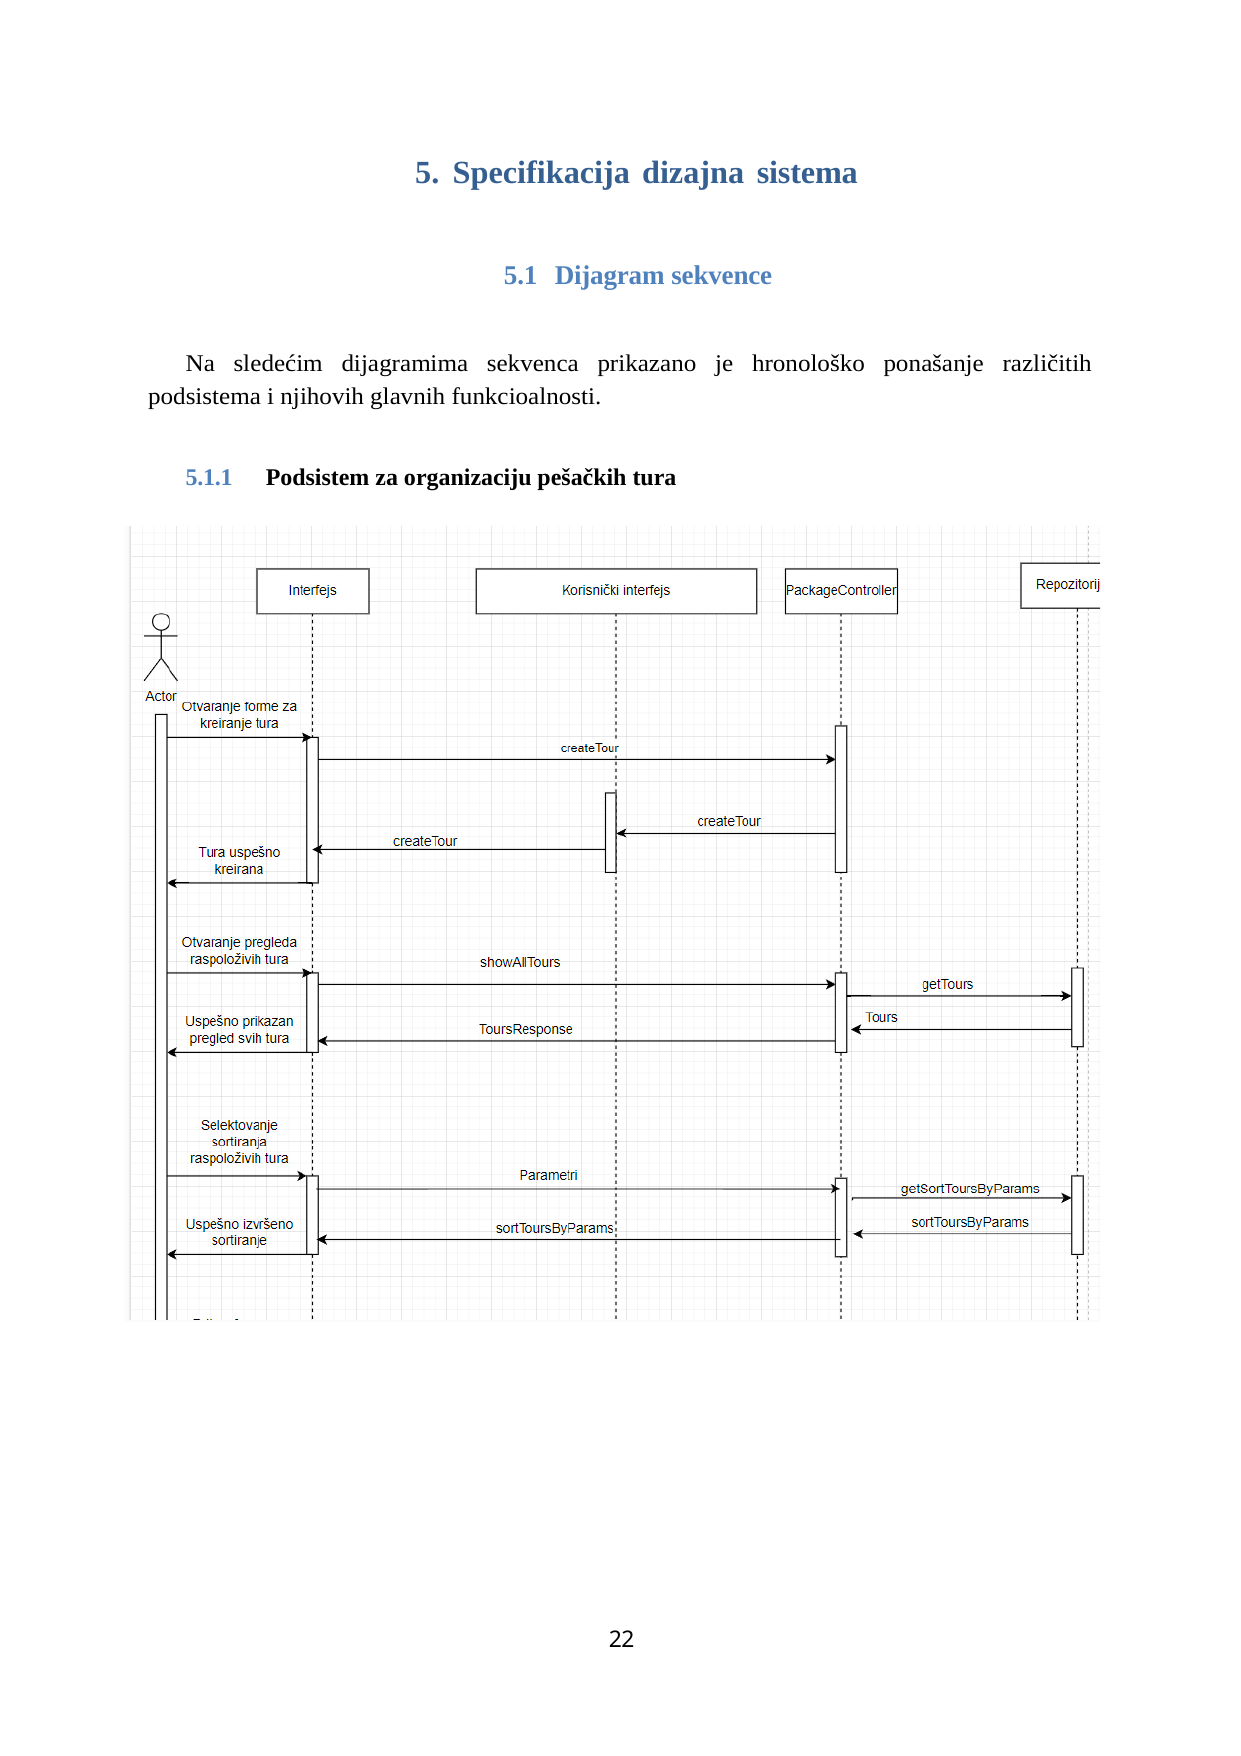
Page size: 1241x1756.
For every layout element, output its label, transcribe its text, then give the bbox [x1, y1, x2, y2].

subtitle Specifikacija dizajna sistema [415, 154, 1115, 191]
text Na sledećim dijagramima sekvenca prikazano je hronološko ponašanje različitih podsistema i njihovih glavnih funkcioalnosti. [148, 349, 1093, 410]
picture [125, 526, 1100, 1322]
list Podsistem za organizaciju pešačkih tura [185, 463, 1093, 491]
subtitle Dijagram sekvence [503, 259, 1115, 290]
